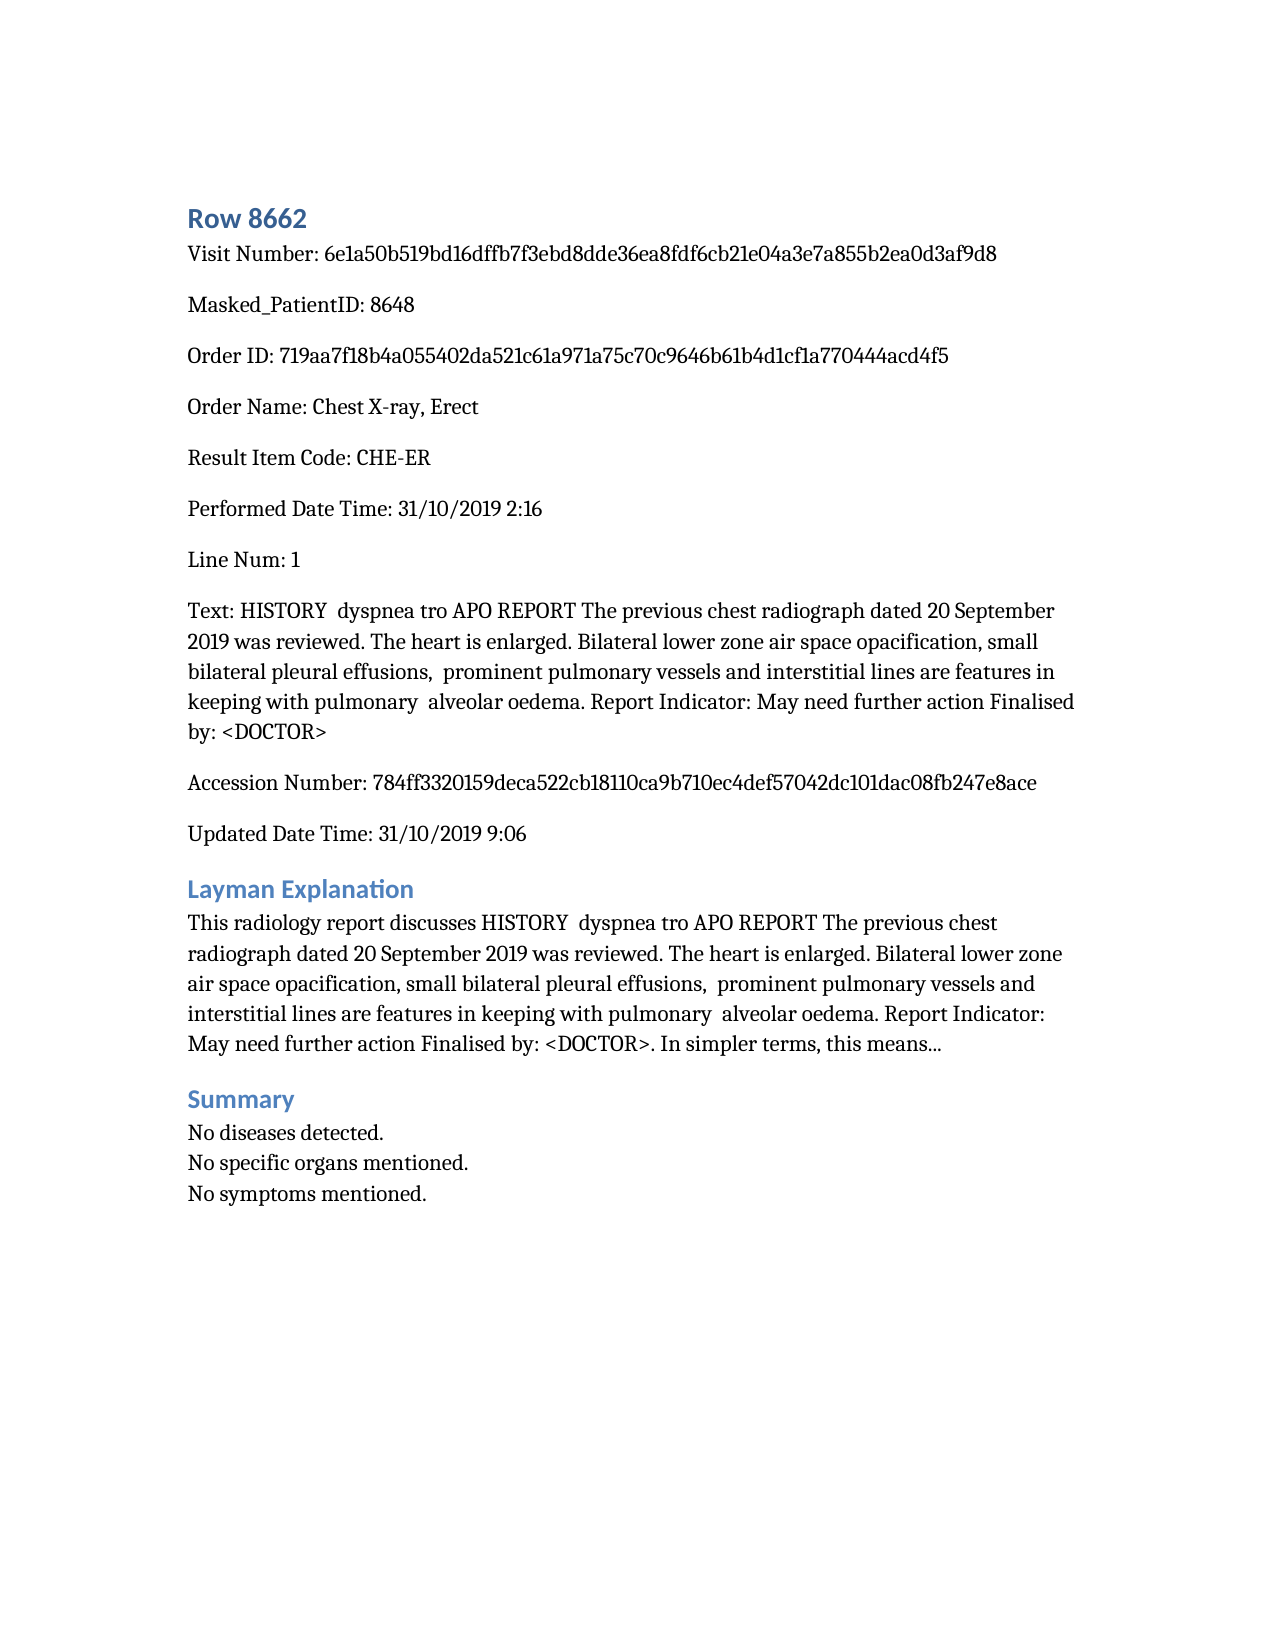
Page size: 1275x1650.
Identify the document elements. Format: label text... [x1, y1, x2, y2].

subtitle Summary [187, 1082, 1087, 1115]
text Accession Number: 784ff3320159deca522cb18110ca9b710ec4def57042dc101dac08fb247e8ace [187, 770, 1087, 796]
subtitle Layman Explanation [187, 872, 1087, 905]
text Text: HISTORY dyspnea tro APO REPORT The previous chest radiograph dated 20 September 2019 was reviewed. The heart is enlarged. Bilateral lower zone air space opacification, small bilateral pleural effusions, prominent pulmonary vessels and interstitial lines are features in keeping with pulmonary alveolar oedema. Report Indicator: May need further action Finalised by: <DOCTOR> [187, 598, 1087, 745]
text Performed Date Time: 31/10/2019 2:16 [187, 496, 1087, 522]
text No diseases detected. No specific organs mentioned. No symptoms mentioned. [187, 1120, 1087, 1207]
text Result Item Code: CHE-ER [187, 445, 1087, 471]
text Order ID: 719aa7f18b4a055402da521c61a971a75c70c9646b61b4d1cf1a770444acd4f5 [187, 343, 1087, 369]
text Order Name: Chest X-ray, Erect [187, 394, 1087, 420]
text Updated Date Time: 31/10/2019 9:06 [187, 821, 1087, 847]
text Masked_PatientID: 8648 [187, 292, 1087, 318]
subtitle Row 8662 [187, 200, 1087, 236]
text Line Num: 1 [187, 547, 1087, 573]
text Visit Number: 6e1a50b519bd16dffb7f3ebd8dde36ea8fdf6cb21e04a3e7a855b2ea0d3af9d8 [187, 241, 1087, 267]
text This radiology report discusses HISTORY dyspnea tro APO REPORT The previous chest radiograph dated 20 September 2019 was reviewed. The heart is enlarged. Bilateral lower zone air space opacification, small bilateral pleural effusions, prominent pulmonary vessels and interstitial lines are features in keeping with pulmonary alveolar oedema. Report Indicator: May need further action Finalised by: <DOCTOR>. In simpler terms, this means... [187, 910, 1087, 1057]
